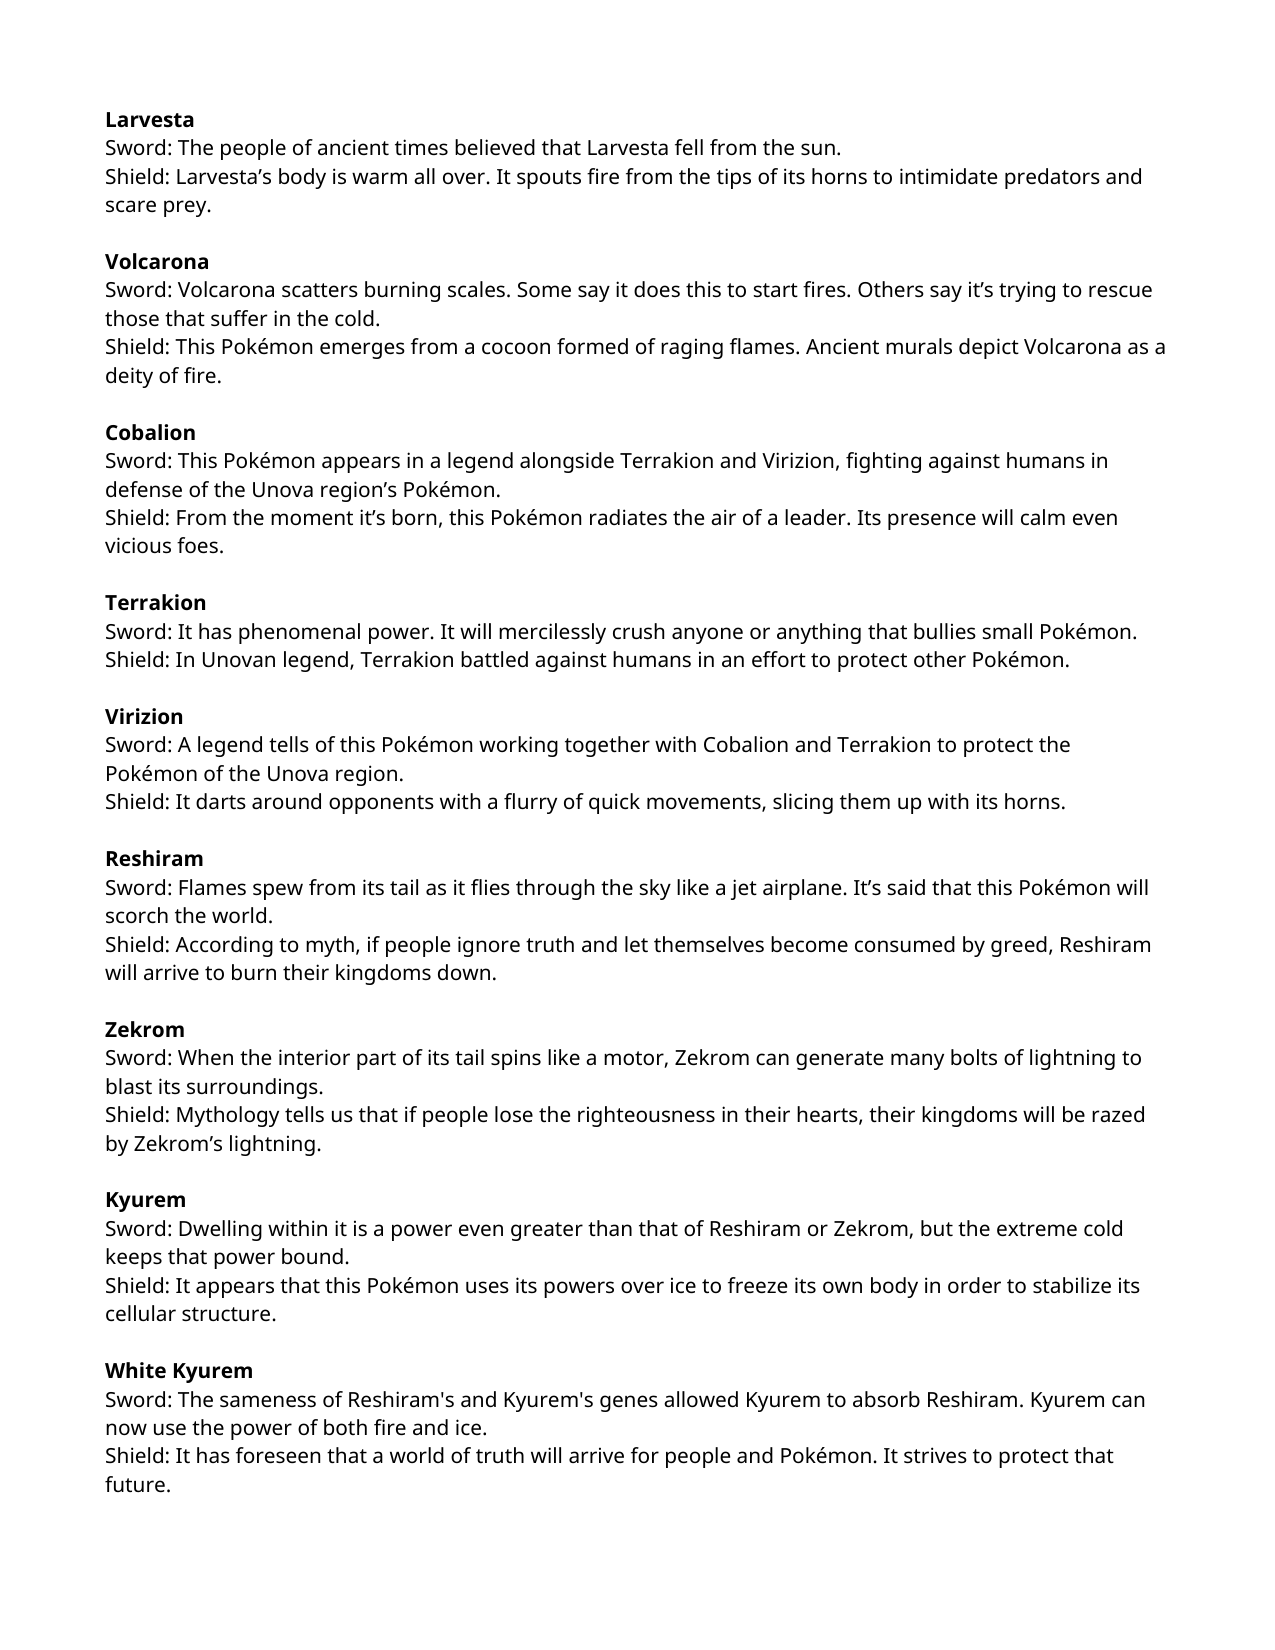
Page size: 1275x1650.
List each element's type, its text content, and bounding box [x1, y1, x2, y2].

text Sword: The sameness of Reshiram's and Kyurem's genes allowed Kyurem to absorb Reshiram. Kyurem can now use the power of both fire and ice. [105, 1385, 1170, 1442]
text Shield: It has foreseen that a world of truth will arrive for people and Pokémon. It strives to protect that future. [105, 1442, 1170, 1498]
text White Kyurem [105, 1356, 1170, 1385]
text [105, 105, 1170, 1328]
